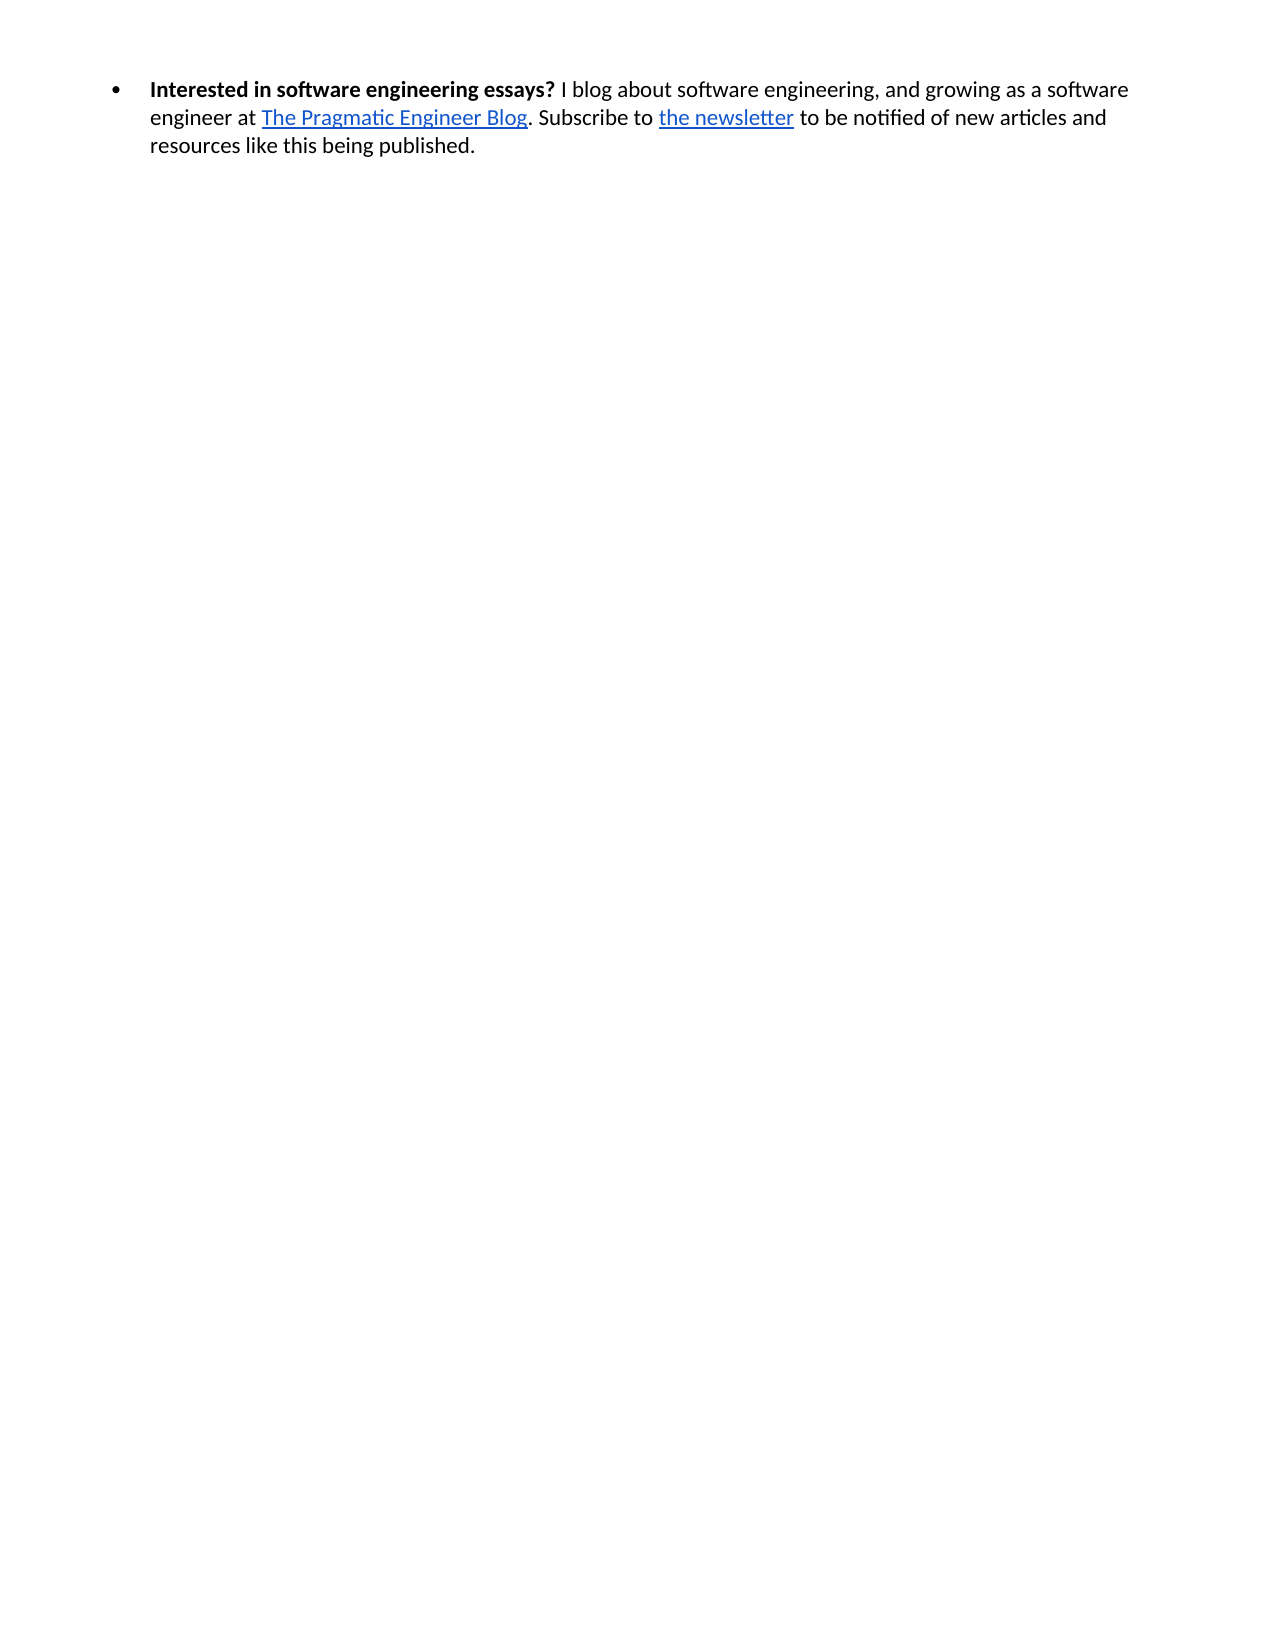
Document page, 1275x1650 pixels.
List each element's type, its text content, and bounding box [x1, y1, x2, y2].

list Interested in software engineering essays? I blog about software engineering, and growing as a software engineer at The Pragmatic Engineer Blog. Subscribe to the newsletter to be notified of new articles and resources like this being published. [112, 75, 1200, 159]
